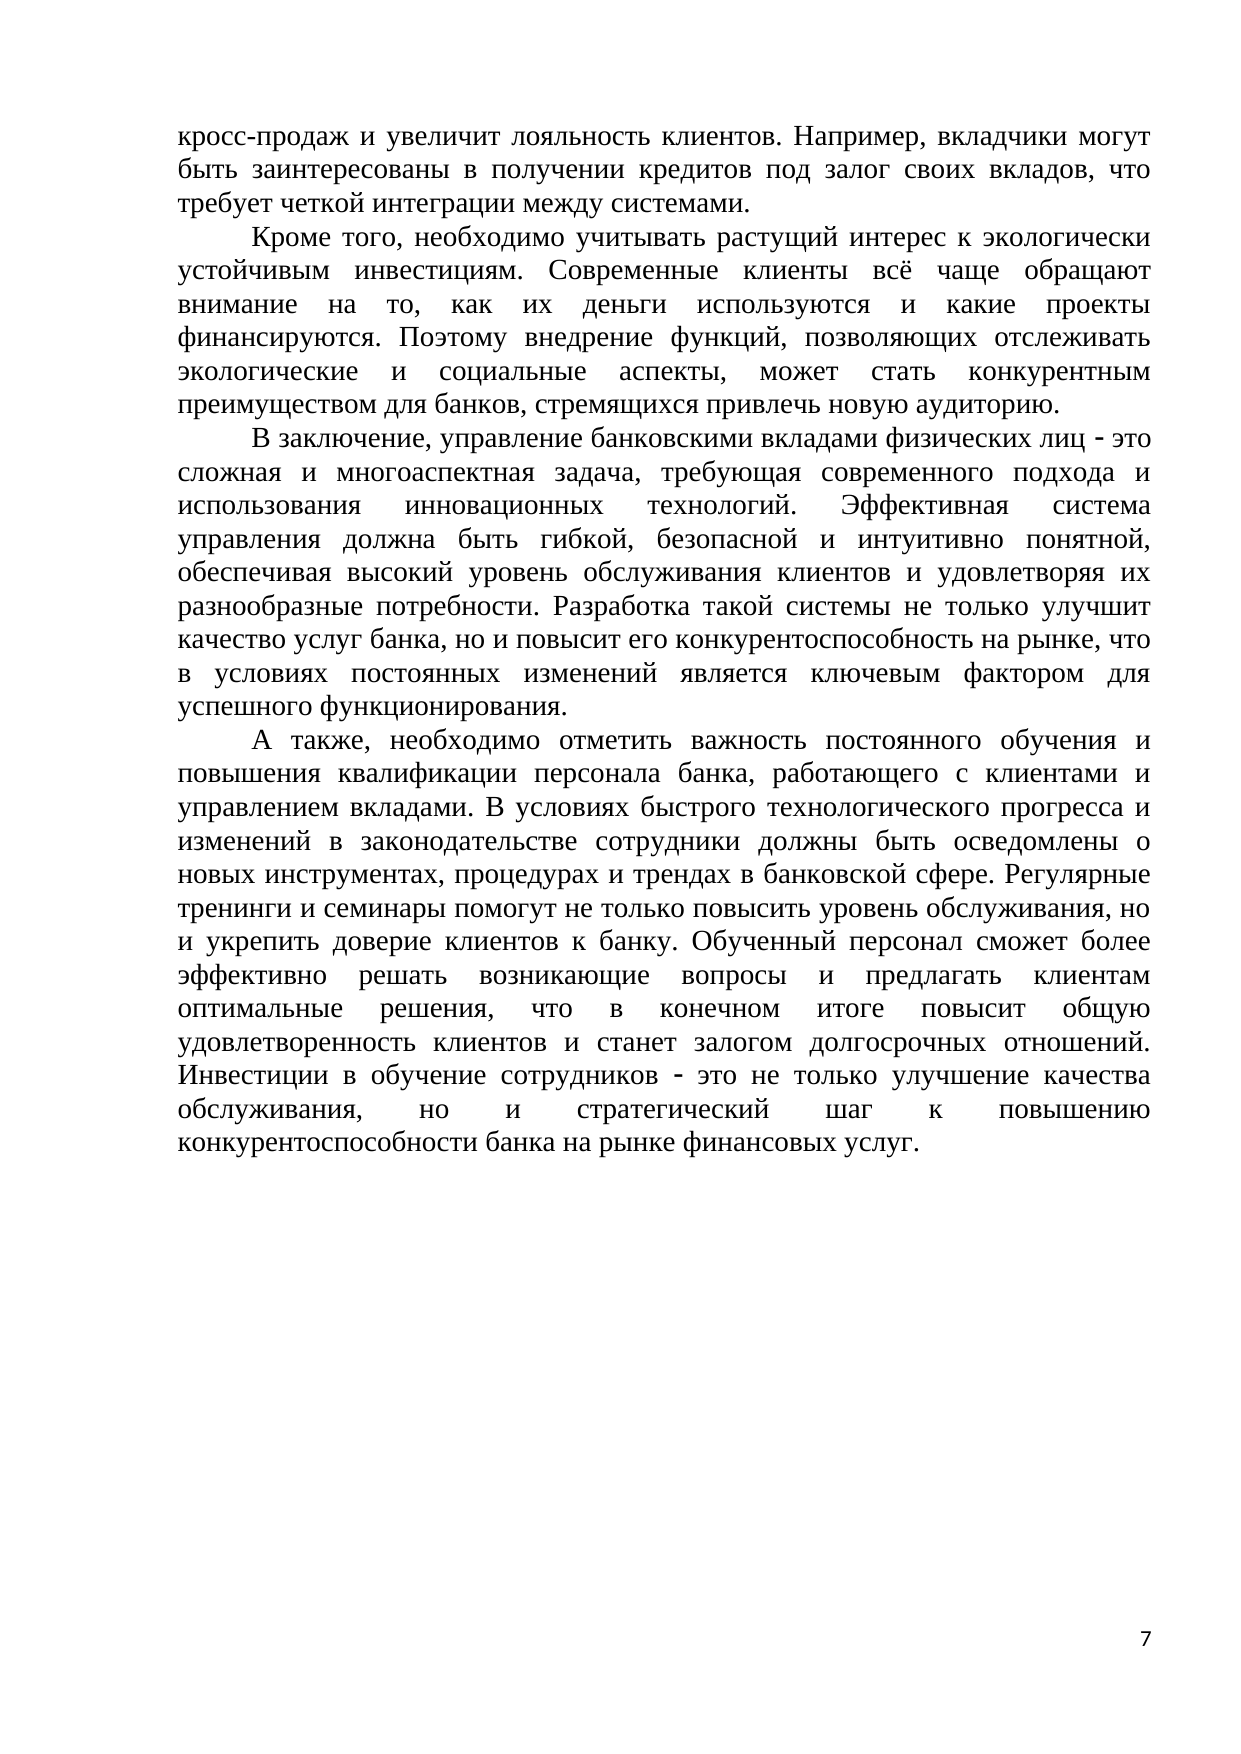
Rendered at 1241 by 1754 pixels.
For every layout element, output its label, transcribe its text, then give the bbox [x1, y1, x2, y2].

text В заключение, управление банковскими вкладами физических лиц это сложная и многоаспектная задача, требующая современного подхода и использования инновационных технологий. Эффективная система управления должна быть гибкой, безопасной и интуитивно понятной, обеспечивая высокий уровень обслуживания клиентов и удовлетворяя их разнообразные потребности. Разработка такой системы не только улучшит качество услуг банка, но и повысит его конкурентоспособность на рынке, что в условиях постоянных изменений является ключевым фактором для успешного функционирования. [177, 420, 1152, 722]
text Кроме того, необходимо учитывать растущий интерес к экологически устойчивым инвестициям. Современные клиенты всё чаще обращают внимание на то, как их деньги используются и какие проекты финансируются. Поэтому внедрение функций, позволяющих отслеживать экологические и социальные аспекты, может стать конкурентным преимуществом для банков, стремящихся привлечь новую аудиторию. [177, 219, 1152, 420]
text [177, 118, 1152, 219]
text А также, необходимо отметить важность постоянного обучения и повышения квалификации персонала банка, работающего с клиентами и управлением вкладами. В условиях быстрого технологического прогресса и изменений в законодательстве сотрудники должны быть осведомлены о новых инструментах, процедурах и трендах в банковской сфере. Регулярные тренинги и семинары помогут не только повысить уровень обслуживания, но и укрепить доверие клиентов к банку. Обученный персонал сможет более эффективно решать возникающие вопросы и предлагать клиентам оптимальные решения, что в конечном итоге повысит общую удовлетворенность клиентов и станет залогом долгосрочных отношений. Инвестиции в обучение сотрудников это не только улучшение качества обслуживания, но и стратегический шаг к повышению конкурентоспособности банка на рынке финансовых услуг. [177, 722, 1152, 1158]
